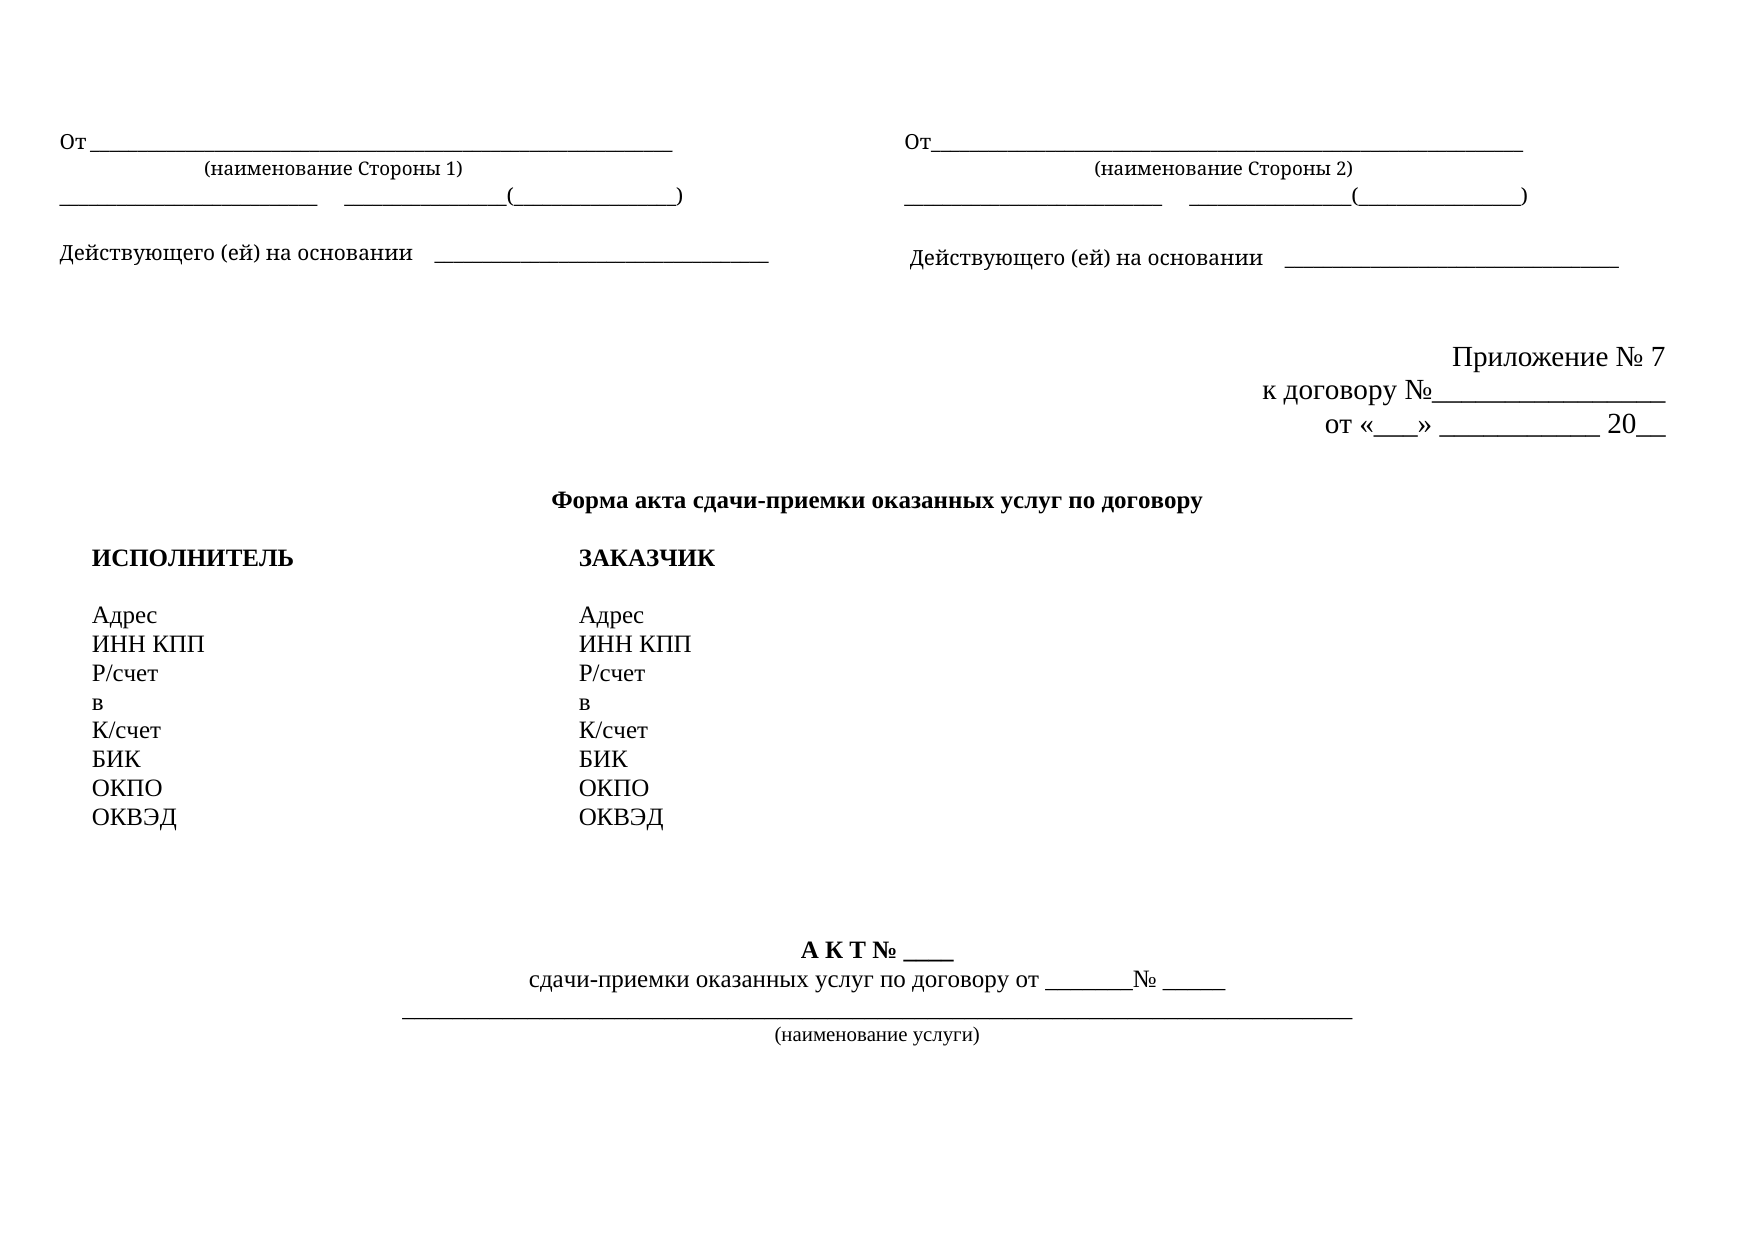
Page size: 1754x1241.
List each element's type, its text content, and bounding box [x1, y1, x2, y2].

table_cell Адрес ИНН КПП Р/счет в К/счет БИК ОКПО ОКВЭД [567, 572, 1175, 907]
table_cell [59, 126, 877, 272]
text Приложение № 7 [89, 339, 1665, 372]
text от «___» ___________ 20__ [89, 406, 1665, 439]
text А К Т № ____ [89, 936, 1665, 964]
text (наименование услуги) [89, 1022, 1665, 1046]
text сдачи-приемки оказанных услуг по договору от _______№ _____ [89, 964, 1665, 993]
text Форма акта сдачи-приемки оказанных услуг по договору [89, 485, 1665, 514]
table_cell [877, 126, 1695, 272]
text ____________________________________________________________________________ [89, 993, 1665, 1022]
table_header ЗАКАЗЧИК [567, 514, 1175, 572]
text к договору №________________ [89, 372, 1665, 406]
table_header ИСПОЛНИТЕЛЬ [80, 514, 567, 572]
table_cell Адрес ИНН КПП Р/счет в К/счет БИК ОКПО ОКВЭД [80, 572, 567, 907]
